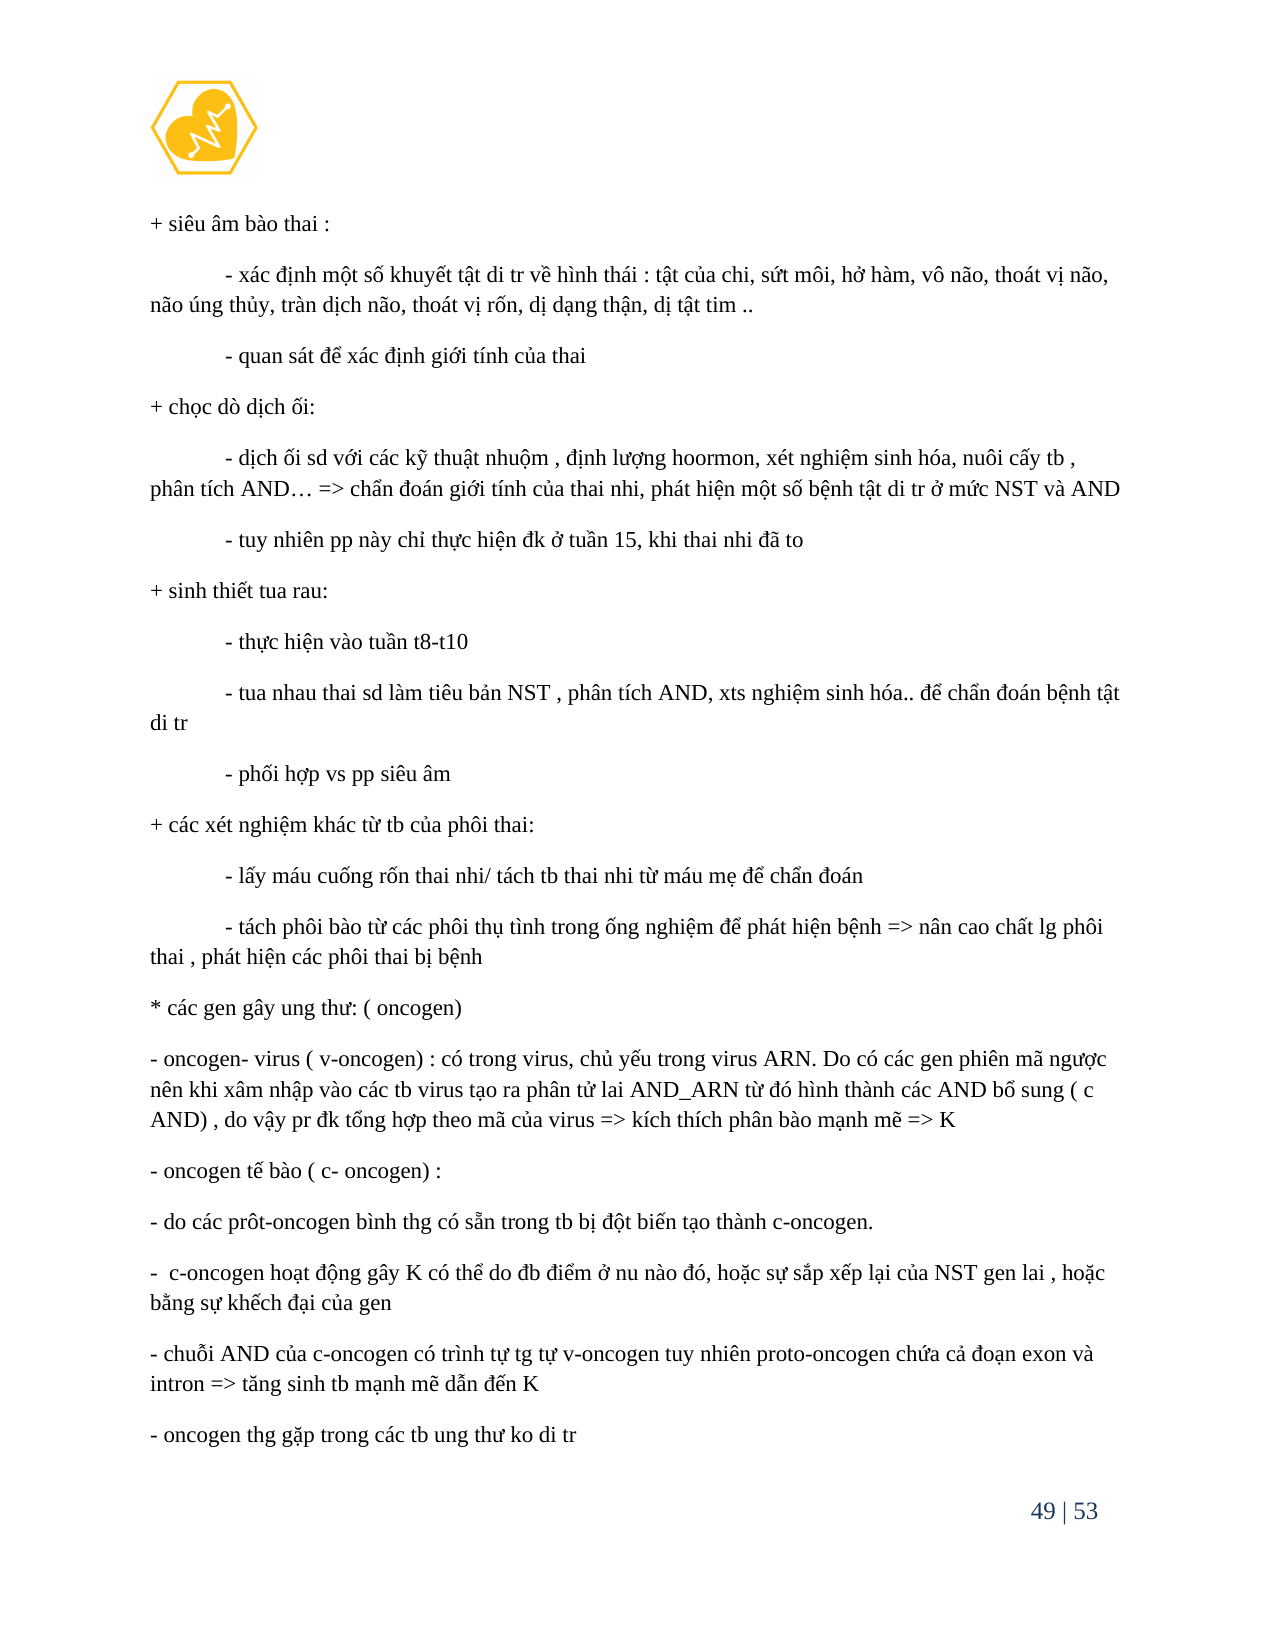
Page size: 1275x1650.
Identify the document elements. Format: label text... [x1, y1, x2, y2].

text - xác định một số khuyết tật di tr về hình thái : tật của chi, sứt môi, hở hàm, vô não, thoát vị não, não úng thủy, tràn dịch não, thoát vị rốn, dị dạng thận, dị tật tim .. [150, 261, 1125, 318]
picture [150, 73, 258, 182]
text - oncogen thg gặp trong các tb ung thư ko di tr [150, 1421, 1125, 1448]
text - c-oncogen hoạt động gây K có thể do đb điểm ở nu nào đó, hoặc sự sắp xếp lại của NST gen lai , hoặc bằng sự khếch đại của gen [150, 1259, 1125, 1316]
text - quan sát để xác định giới tính của thai [150, 342, 1125, 369]
text - dịch ối sd với các kỹ thuật nhuộm , định lượng hoormon, xét nghiệm sinh hóa, nuôi cấy tb , phân tích AND… => chẩn đoán giới tính của thai nhi, phát hiện một số bệnh tật di tr ở mức NST và AND [150, 444, 1125, 501]
text - phối hợp vs pp siêu âm [150, 760, 1125, 786]
text + chọc dò dịch ối: [150, 393, 1125, 420]
text - thực hiện vào tuần t8-t10 [150, 628, 1125, 654]
text * các gen gây ung thư: ( oncogen) [150, 994, 1125, 1021]
text - tuy nhiên pp này chỉ thực hiện đk ở tuần 15, khi thai nhi đã to [150, 526, 1125, 552]
text - chuỗi AND của c-oncogen có trình tự tg tự v-oncogen tuy nhiên proto-oncogen chứa cả đoạn exon và intron => tăng sinh tb mạnh mẽ dẫn đến K [150, 1340, 1125, 1397]
text + siêu âm bào thai : [150, 210, 1125, 236]
text - oncogen- virus ( v-oncogen) : có trong virus, chủ yếu trong virus ARN. Do có các gen phiên mã ngược nên khi xâm nhập vào các tb virus tạo ra phân tử lai AND_ARN từ đó hình thành các AND bổ sung ( c AND) , do vậy pr đk tổng hợp theo mã của virus => kích thích phân bào mạnh mẽ => K [150, 1045, 1125, 1132]
text - lấy máu cuống rốn thai nhi/ tách tb thai nhi từ máu mẹ để chẩn đoán [150, 862, 1125, 888]
text - tách phôi bào từ các phôi thụ tình trong ống nghiệm để phát hiện bệnh => nân cao chất lg phôi thai , phát hiện các phôi thai bị bệnh [150, 913, 1125, 970]
text - do các prôt-oncogen bình thg có sẵn trong tb bị đột biến tạo thành c-oncogen. [150, 1208, 1125, 1234]
text - tua nhau thai sd làm tiêu bản NST , phân tích AND, xts nghiệm sinh hóa.. để chẩn đoán bệnh tật di tr [150, 679, 1125, 735]
text - oncogen tế bào ( c- oncogen) : [150, 1157, 1125, 1183]
text + sinh thiết tua rau: [150, 577, 1125, 603]
text + các xét nghiệm khác từ tb của phôi thai: [150, 811, 1125, 837]
